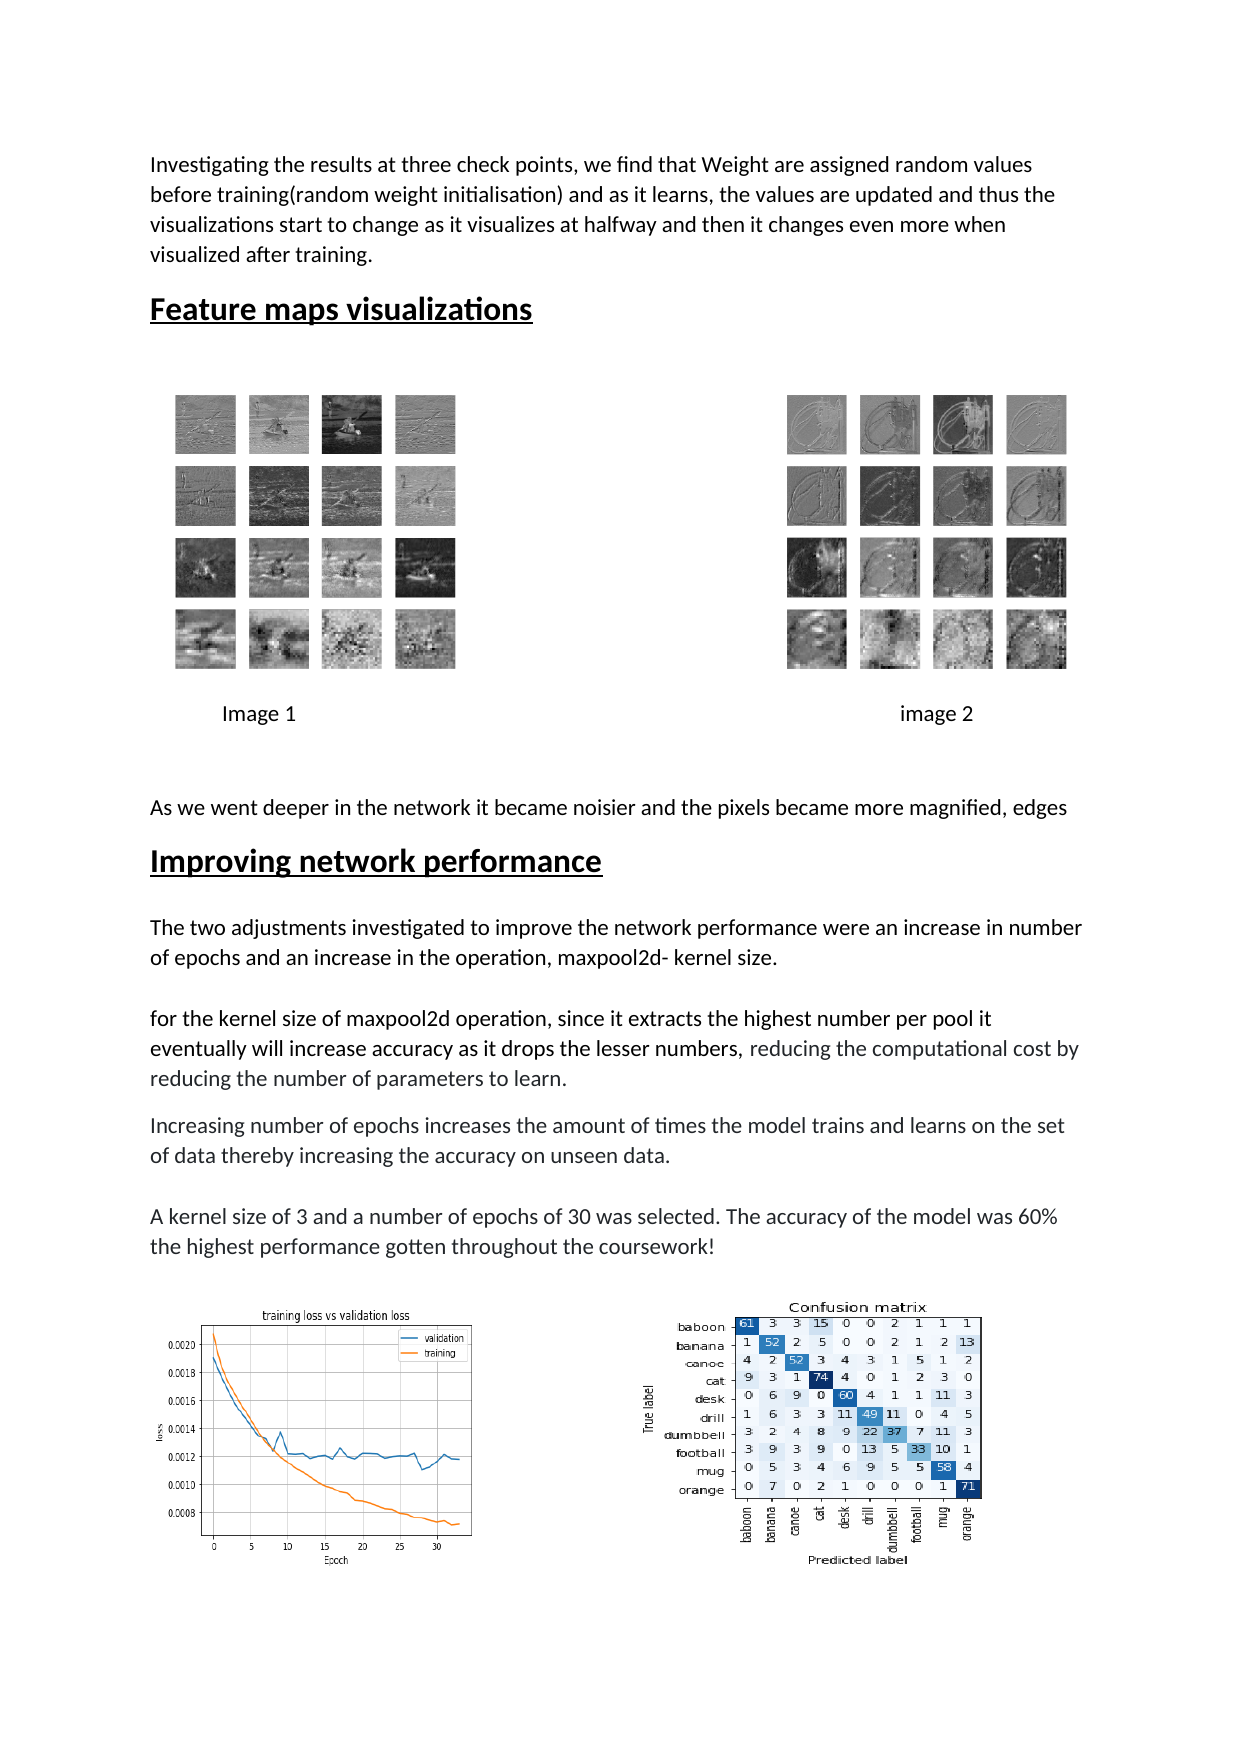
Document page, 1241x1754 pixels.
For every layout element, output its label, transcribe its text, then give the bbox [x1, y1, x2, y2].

picture [172, 392, 458, 672]
text Investigating the results at three check points, we find that Weight are assigned random values before training(random weight initialisation) and as it learns, the values are updated and thus the visualizations start to change as it visualizes at halfway and then it changes even more when visualized after training. [150, 150, 1090, 269]
text Improving network performance The two adjustments investigated to improve the network performance were an increase in number of epochs and an increase in the operation, maxpool2d- kernel size. for the kernel size of maxpool2d operation, since it extracts the highest number per pool it eventually will increase accuracy as it drops the lesser numbers, reducing the computational cost by reducing the number of parameters to learn. [150, 840, 1090, 1092]
text Image 1 image 2 [150, 699, 1090, 727]
picture [150, 1303, 476, 1571]
text As we went deeper in the network it became noisier and the pixels became more magnified, edges [150, 793, 1090, 821]
text Feature maps visualizations [150, 287, 1090, 328]
picture [783, 392, 1069, 672]
picture [635, 1296, 989, 1571]
